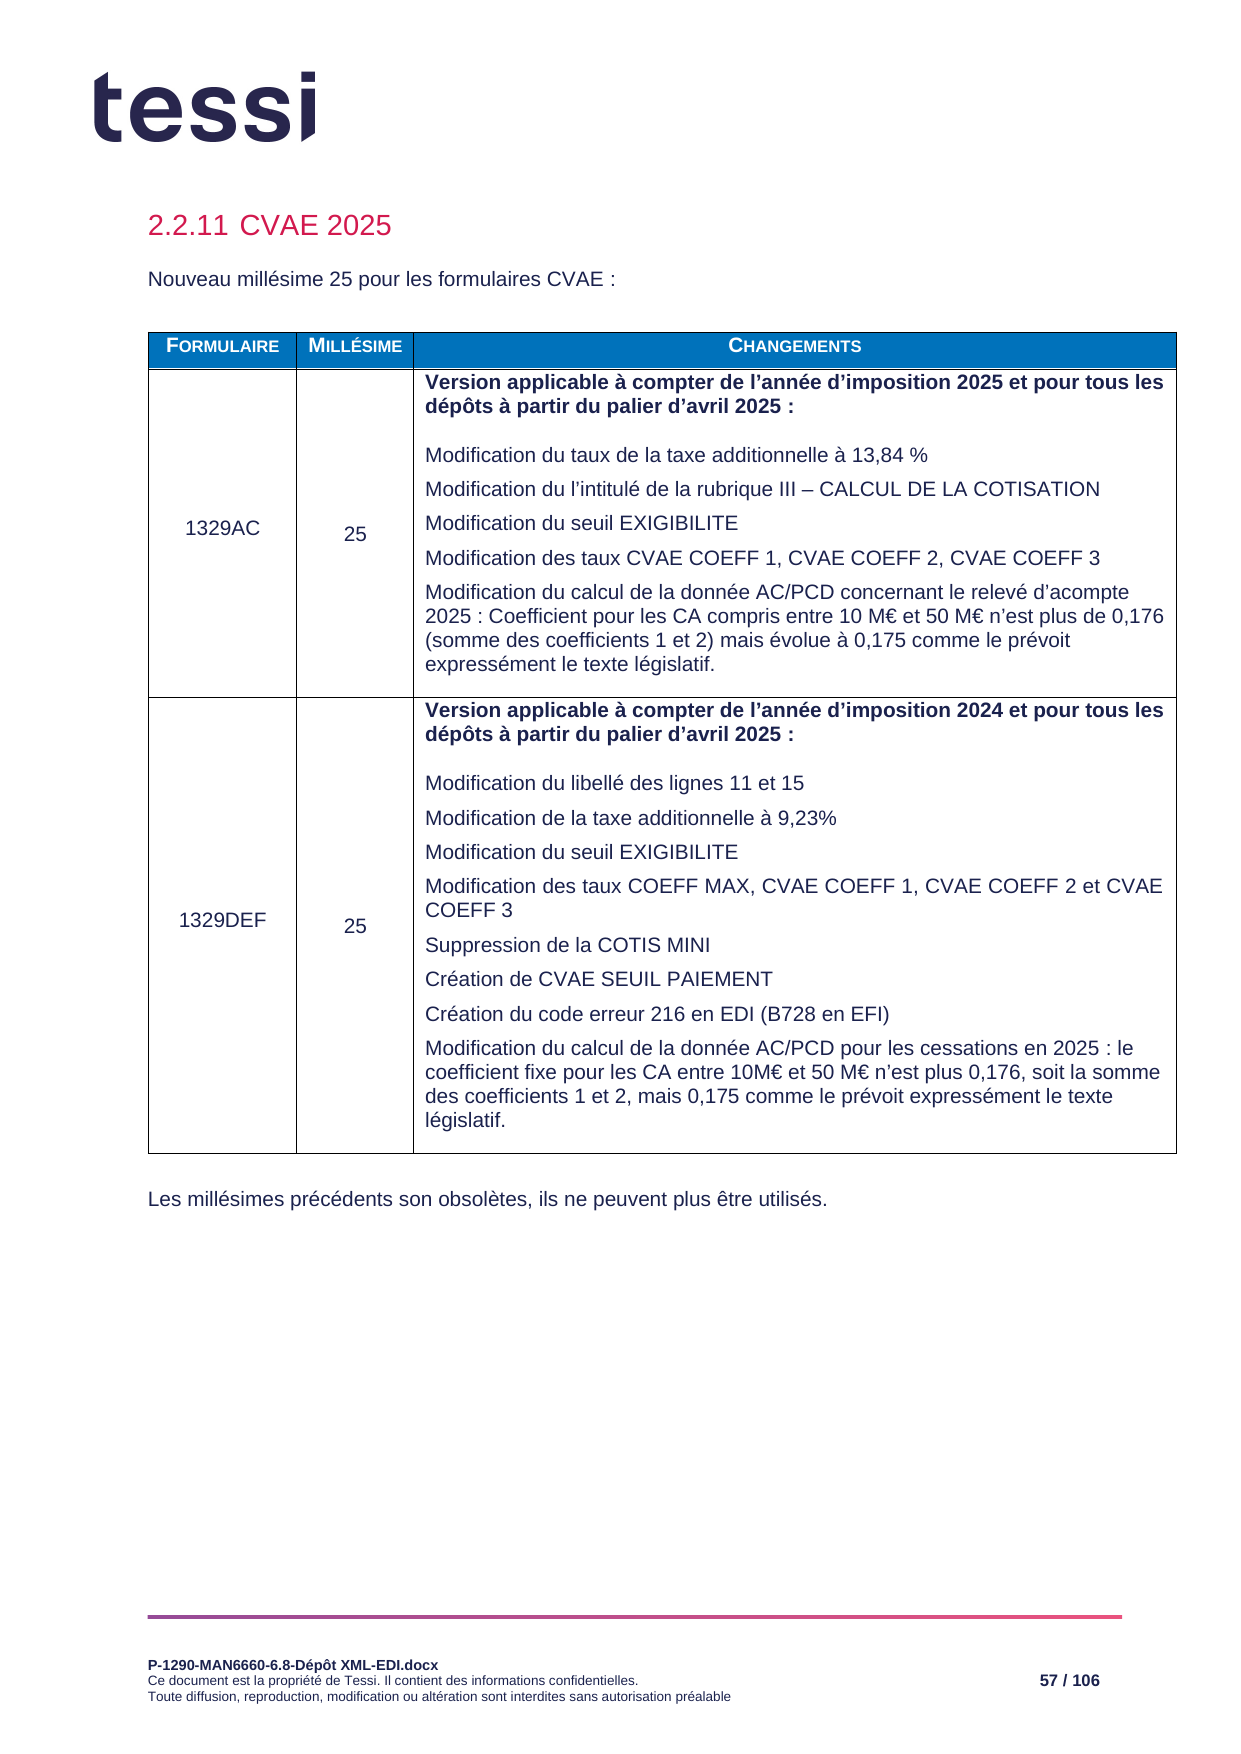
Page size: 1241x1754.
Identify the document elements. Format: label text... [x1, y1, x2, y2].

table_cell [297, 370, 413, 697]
text Les millésimes précédents son obsolètes, ils ne peuvent plus être utilisés. [148, 1187, 1122, 1211]
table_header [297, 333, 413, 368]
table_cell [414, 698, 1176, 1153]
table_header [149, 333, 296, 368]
picture [88, 70, 322, 147]
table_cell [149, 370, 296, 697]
text Nouveau millésime 25 pour les formulaires CVAE : [148, 267, 1122, 291]
subtitle CVAE 2025 [148, 208, 1122, 242]
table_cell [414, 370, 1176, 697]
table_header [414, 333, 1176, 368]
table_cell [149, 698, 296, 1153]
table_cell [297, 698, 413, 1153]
